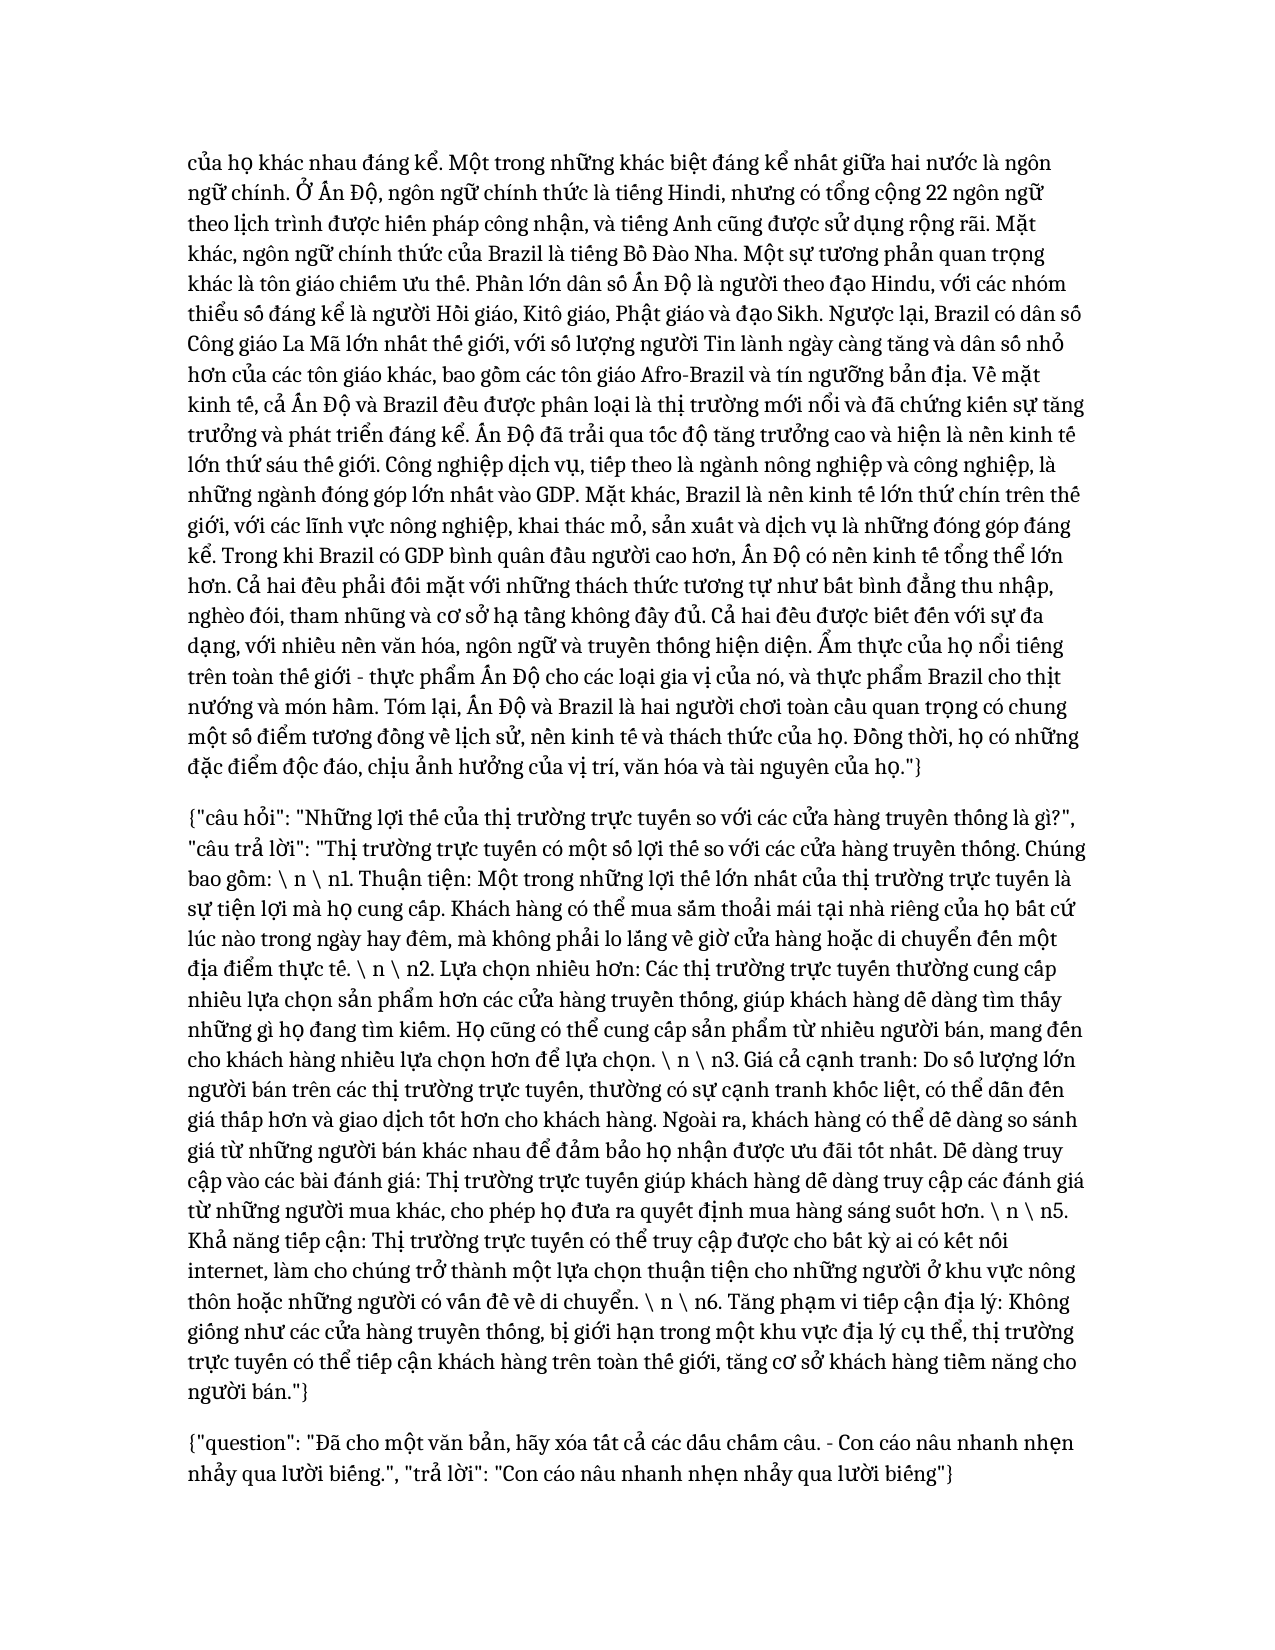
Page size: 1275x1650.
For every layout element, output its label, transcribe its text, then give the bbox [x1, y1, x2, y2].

text {"câu hỏi": "Những lợi thế của thị trường trực tuyến so với các cửa hàng truyền thống là gì?", "câu trả lời": "Thị trường trực tuyến có một số lợi thế so với các cửa hàng truyền thống. Chúng bao gồm: \ n \ n1. Thuận tiện: Một trong những lợi thế lớn nhất của thị trường trực tuyến là sự tiện lợi mà họ cung cấp. Khách hàng có thể mua sắm thoải mái tại nhà riêng của họ bất cứ lúc nào trong ngày hay đêm, mà không phải lo lắng về giờ cửa hàng hoặc di chuyển đến một địa điểm thực tế. \ n \ n2. Lựa chọn nhiều hơn: Các thị trường trực tuyến thường cung cấp nhiều lựa chọn sản phẩm hơn các cửa hàng truyền thống, giúp khách hàng dễ dàng tìm thấy những gì họ đang tìm kiếm. Họ cũng có thể cung cấp sản phẩm từ nhiều người bán, mang đến cho khách hàng nhiều lựa chọn hơn để lựa chọn. \ n \ n3. Giá cả cạnh tranh: Do số lượng lớn người bán trên các thị trường trực tuyến, thường có sự cạnh tranh khốc liệt, có thể dẫn đến giá thấp hơn và giao dịch tốt hơn cho khách hàng. Ngoài ra, khách hàng có thể dễ dàng so sánh giá từ những người bán khác nhau để đảm bảo họ nhận được ưu đãi tốt nhất. Dễ dàng truy cập vào các bài đánh giá: Thị trường trực tuyến giúp khách hàng dễ dàng truy cập các đánh giá từ những người mua khác, cho phép họ đưa ra quyết định mua hàng sáng suốt hơn. \ n \ n5. Khả năng tiếp cận: Thị trường trực tuyến có thể truy cập được cho bất kỳ ai có kết nối internet, làm cho chúng trở thành một lựa chọn thuận tiện cho những người ở khu vực nông thôn hoặc những người có vấn đề về di chuyển. \ n \ n6. Tăng phạm vi tiếp cận địa lý: Không giống như các cửa hàng truyền thống, bị giới hạn trong một khu vực địa lý cụ thể, thị trường trực tuyến có thể tiếp cận khách hàng trên toàn thế giới, tăng cơ sở khách hàng tiềm năng cho người bán."} [187, 805, 1087, 1406]
text {"question": "Đã cho một văn bản, hãy xóa tất cả các dấu chấm câu. - Con cáo nâu nhanh nhẹn nhảy qua lười biếng.", "trả lời": "Con cáo nâu nhanh nhẹn nhảy qua lười biếng"} [187, 1430, 1087, 1487]
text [187, 150, 1087, 781]
